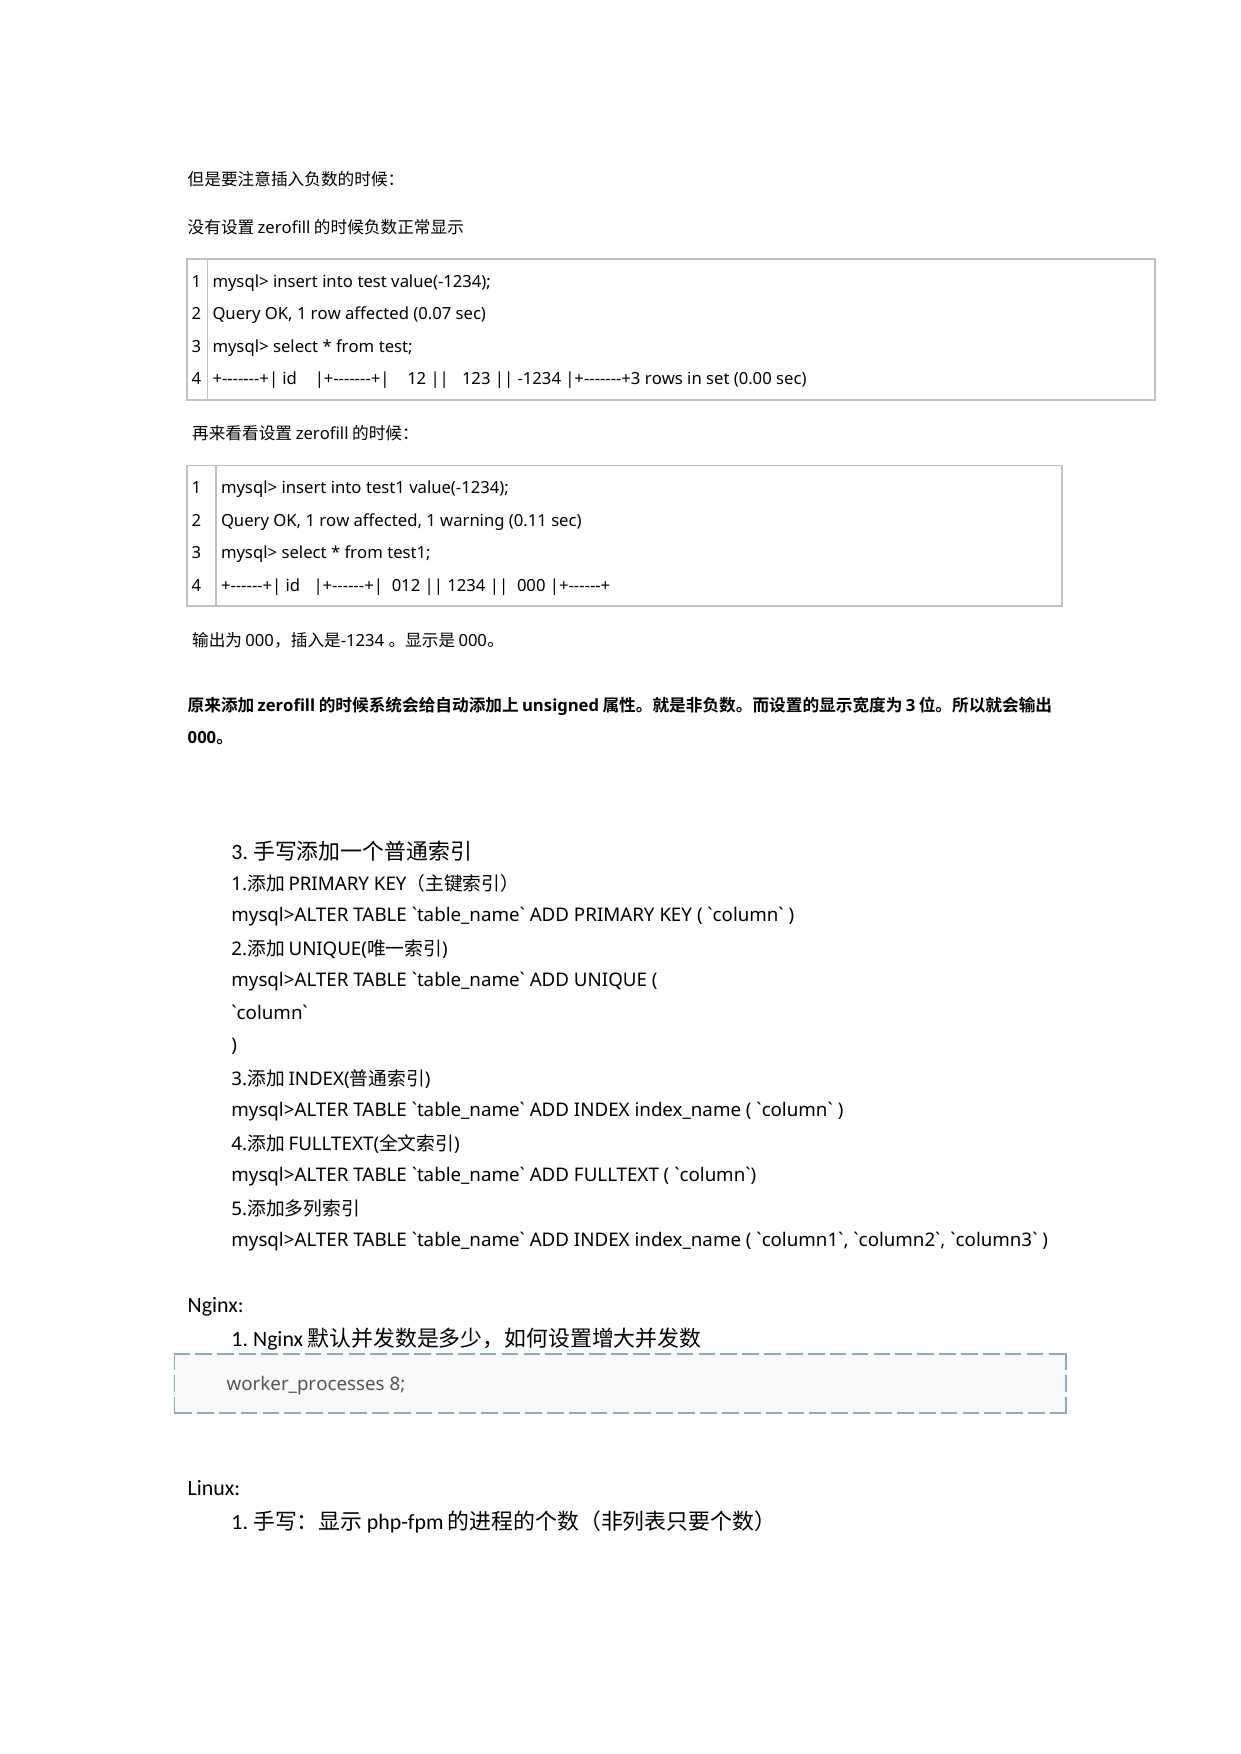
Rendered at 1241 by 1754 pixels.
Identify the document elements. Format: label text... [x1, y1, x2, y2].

list 手写添加一个普通索引 [187, 833, 1053, 866]
text 再来看看设置 zerofill的时候： [187, 416, 1053, 449]
list Nginx默认并发数是多少，如何设置增大并发数 [187, 1321, 1053, 1353]
table_header mysql> insert into test value(-1234); Query OK, 1 row affected (0.07 sec) mysql> select * from test; +-------+| id |+-------+| 12 || 123 || -1234 |+-------+3 rows in set (0.00 sec) [208, 260, 1154, 399]
table_header mysql> insert into test1 value(-1234); Query OK, 1 row affected, 1 warning (0.11 sec) mysql> select * from test1; +------+| id |+------+| 012 || 1234 || 000 |+------+ [217, 466, 1061, 605]
text 没有设置zerofill的时候负数正常显示 [187, 210, 1053, 243]
text 输出为000，插入是-1234 。显示是000。 原来添加zerofill的时候系统会给自动添加上unsigned属性。就是非负数。而设置的显示宽度为3位。所以就会输出000。 [187, 623, 1053, 753]
text Linux: [187, 1471, 1053, 1504]
table_header 1 2 3 4 [188, 466, 215, 605]
table_header 1 2 3 4 [188, 260, 207, 399]
text 但是要注意插入负数的时候： [187, 162, 1053, 194]
list 手写：显示php-fpm的进程的个数（非列表只要个数） [187, 1504, 1053, 1536]
text 1.添加PRIMARY KEY（主键索引） mysql>ALTER TABLE `table_name` ADD PRIMARY KEY ( `column` ) 2.添加UNIQUE(唯一索引) mysql>ALTER TABLE `table_name` ADD UNIQUE ( `column` ) 3.添加INDEX(普通索引) mysql>ALTER TABLE `table_name` ADD INDEX index_name ( `column` ) 4.添加FULLTEXT(全文索引) mysql>ALTER TABLE `table_name` ADD FULLTEXT ( `column`) 5.添加多列索引 mysql>ALTER TABLE `table_name` ADD INDEX index_name ( `column1`, `column2`, `column3` ) [231, 866, 1053, 1256]
text worker_processes 8; [173, 1353, 1067, 1414]
text Nginx: [187, 1288, 1053, 1321]
